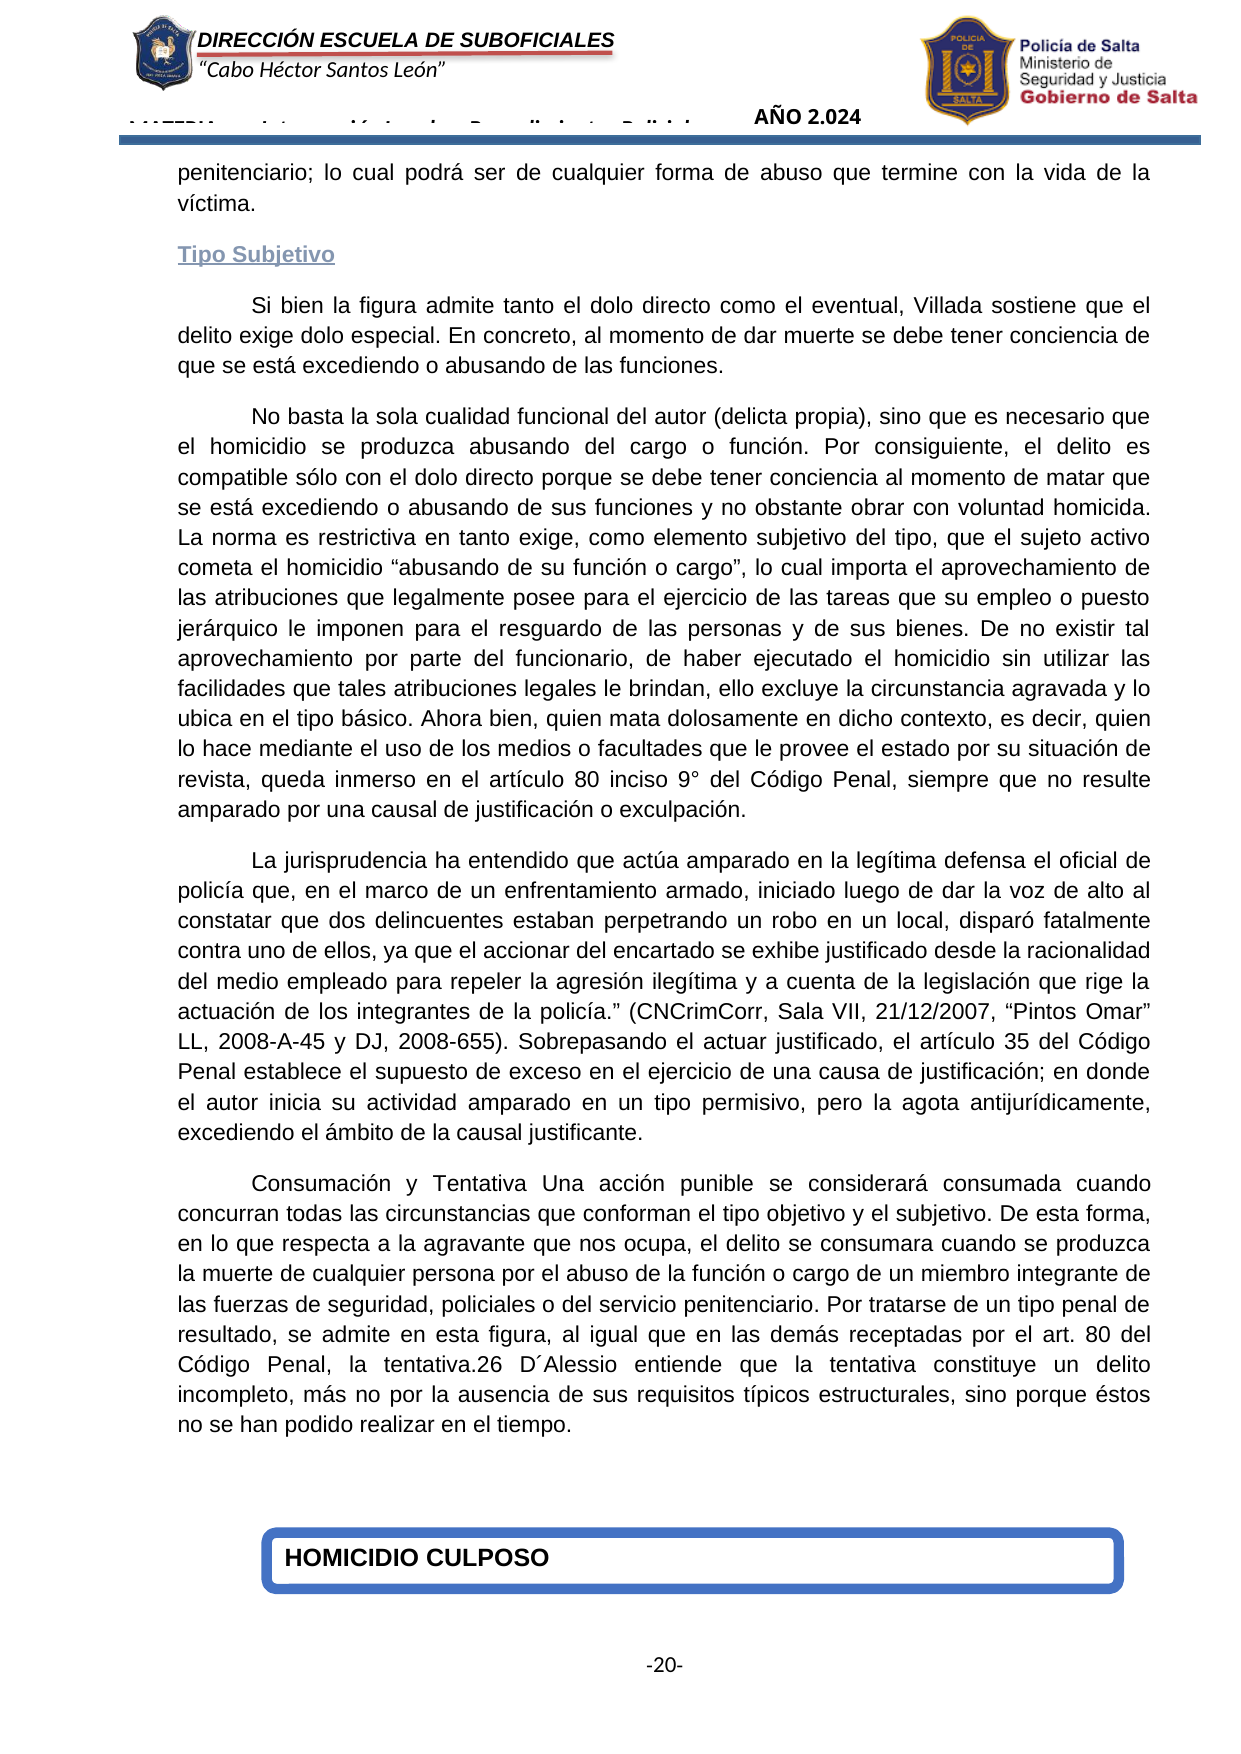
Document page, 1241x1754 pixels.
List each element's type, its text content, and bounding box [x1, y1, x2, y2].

text La jurisprudencia ha entendido que actúa amparado en la legítima defensa el oficial de policía que, en el marco de un enfrentamiento armado, iniciado luego de dar la voz de alto al constatar que dos delincuentes estaban perpetrando un robo en un local, disparó fatalmente contra uno de ellos, ya que el accionar del encartado se exhibe justificado desde la racionalidad del medio empleado para repeler la agresión ilegítima y a cuenta de la legislación que rige la actuación de los integrantes de la policía.” (CNCrimCorr, Sala VII, 21/12/2007, “Pintos Omar” LL, 2008-A-45 y DJ, 2008-655). Sobrepasando el actuar justificado, el artículo 35 del Código Penal establece el supuesto de exceso en el ejercicio de una causa de justificación; en donde el autor inicia su actividad amparado en un tipo permisivo, pero la agota antijurídicamente, excediendo el ámbito de la causal justificante. [177, 847, 1152, 1145]
text Consumación y Tentativa Una acción punible se considerará consumada cuando concurran todas las circunstancias que conforman el tipo objetivo y el subjetivo. De esta forma, en lo que respecta a la agravante que nos ocupa, el delito se consumara cuando se produzca la muerte de cualquier persona por el abuso de la función o cargo de un miembro integrante de las fuerzas de seguridad, policiales o del servicio penitenciario. Por tratarse de un tipo penal de resultado, se admite en esta figura, al igual que en las demás receptadas por el art. 80 del Código Penal, la tentativa.26 D´Alessio entiende que la tentativa constituye un delito incompleto, más no por la ausencia de sus requisitos típicos estructurales, sino porque éstos no se han podido realizar en el tiempo. [177, 1170, 1152, 1438]
picture [130, 12, 198, 94]
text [177, 159, 1152, 216]
text Si bien la figura admite tanto el dolo directo como el eventual, Villada sostiene que el delito exige dolo especial. En concreto, al momento de dar muerte se debe tener conciencia de que se está excediendo o abusando de las funciones. [177, 292, 1152, 378]
text No basta la sola cualidad funcional del autor (delicta propia), sino que es necesario que el homicidio se produzca abusando del cargo o función. Por consiguiente, el delito es compatible sólo con el dolo directo porque se debe tener conciencia al momento de matar que se está excediendo o abusando de sus funciones y no obstante obrar con voluntad homicida. La norma es restrictiva en tanto exige, como elemento subjetivo del tipo, que el sujeto activo cometa el homicidio “abusando de su función o cargo”, lo cual importa el aprovechamiento de las atribuciones que legalmente posee para el ejercicio de las tareas que su empleo o puesto jerárquico le imponen para el resguardo de las personas y de sus bienes. De no existir tal aprovechamiento por parte del funcionario, de haber ejecutado el homicidio sin utilizar las facilidades que tales atribuciones legales le brindan, ello excluye la circunstancia agravada y lo ubica en el tipo básico. Ahora bien, quien mata dolosamente en dicho contexto, es decir, quien lo hace mediante el uso de los medios o facultades que le provee el estado por su situación de revista, queda inmerso en el artículo 80 inciso 9° del Código Penal, siempre que no resulte amparado por una causal de justificación o exculpación. [177, 403, 1152, 822]
picture [916, 11, 1200, 130]
text Tipo Subjetivo [177, 241, 1152, 267]
